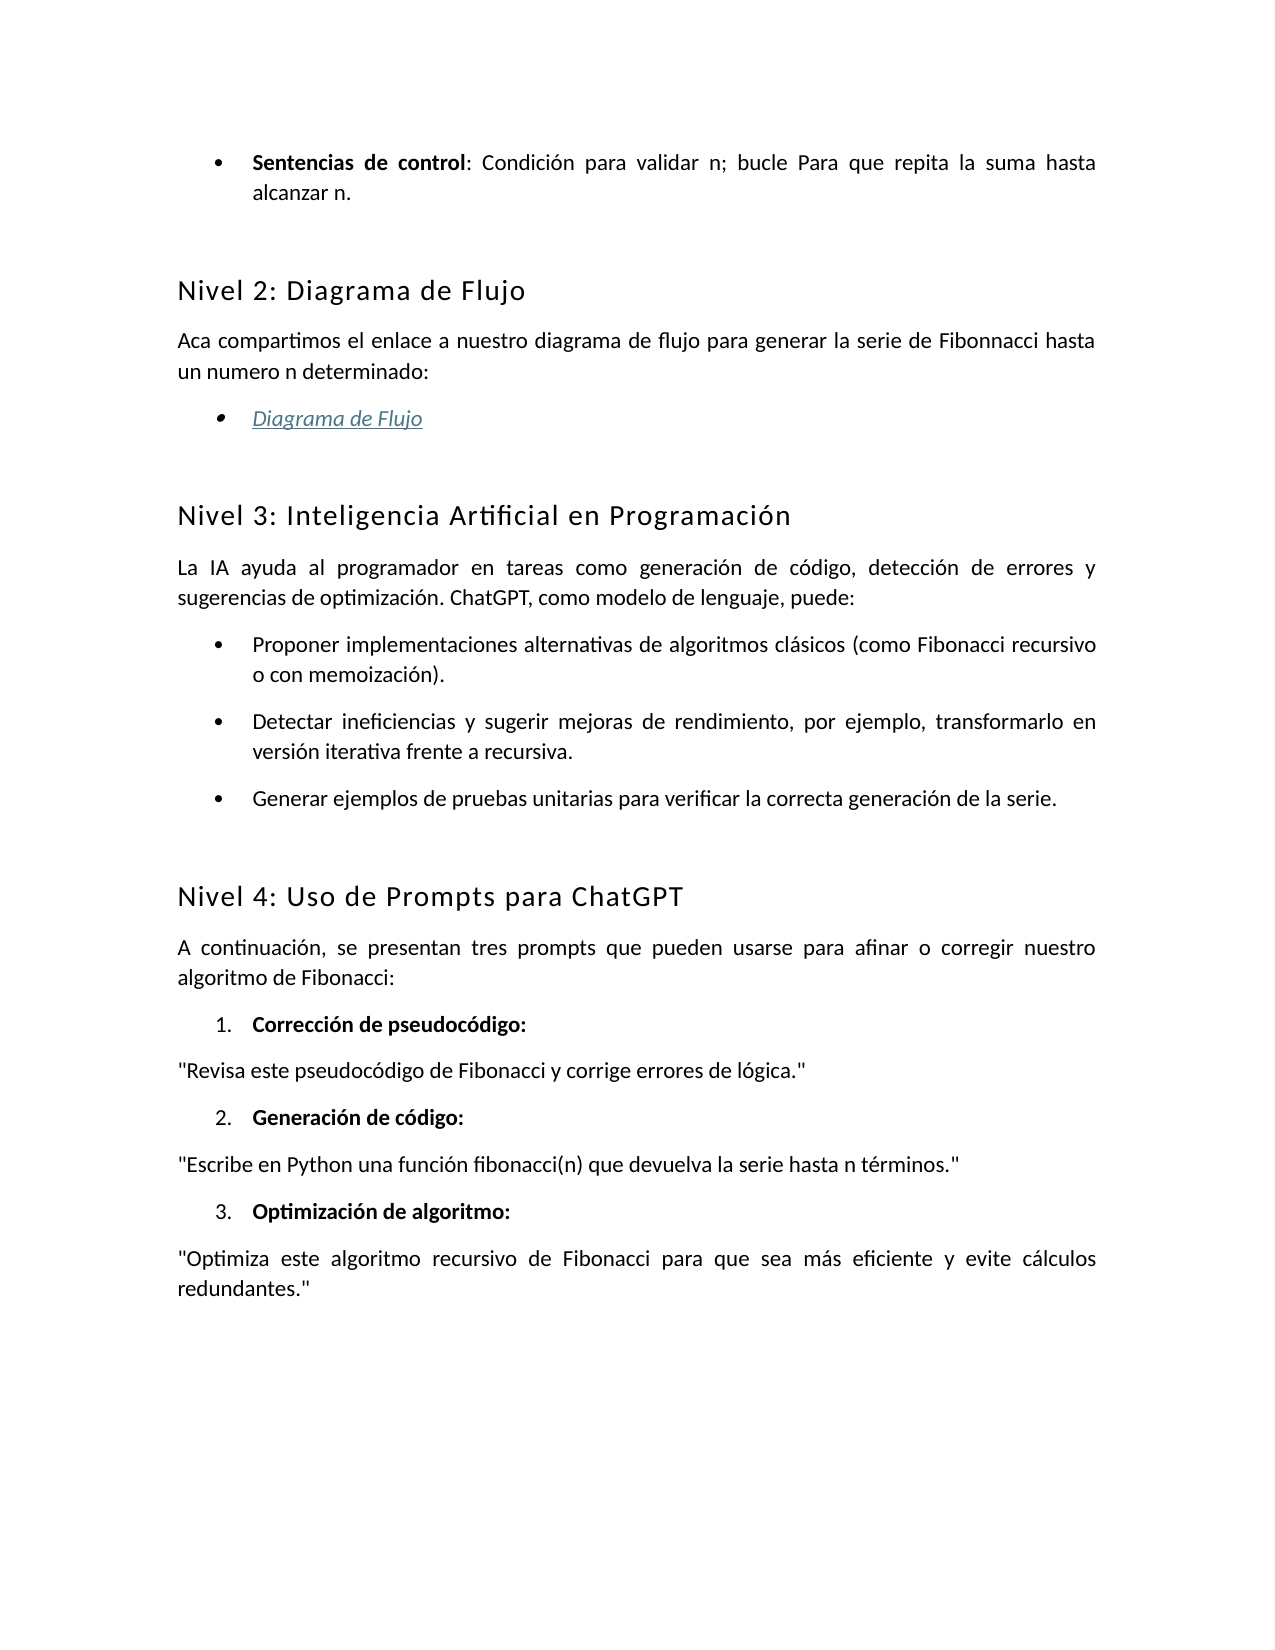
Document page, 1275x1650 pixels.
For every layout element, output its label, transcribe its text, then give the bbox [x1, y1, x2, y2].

list Sentencias de control: Condición para validar n; bucle Para que repita la suma hasta alcanzar n. [215, 148, 1098, 206]
text A continuación, se presentan tres prompts que pueden usarse para afinar o corregir nuestro algoritmo de Fibonacci: [177, 933, 1098, 991]
text "Optimiza este algoritmo recursivo de Fibonacci para que sea más eficiente y evite cálculos redundantes." [177, 1244, 1098, 1302]
list Detectar ineficiencias y sugerir mejoras de rendimiento, por ejemplo, transformarlo en versión iterativa frente a recursiva. [215, 707, 1098, 765]
text "Revisa este pseudocódigo de Fibonacci y corrige errores de lógica." [177, 1057, 1098, 1085]
subtitle Nivel 3: Inteligencia Artificial en Programación [177, 497, 1098, 533]
subtitle Nivel 2: Diagrama de Flujo [177, 272, 1098, 307]
list Diagrama de Flujo [215, 404, 1098, 432]
list Optimización de algoritmo: [215, 1197, 1098, 1225]
list Proponer implementaciones alternativas de algoritmos clásicos (como Fibonacci recursivo o con memoización). [215, 630, 1098, 688]
text "Escribe en Python una función fibonacci(n) que devuelva la serie hasta n términos." [177, 1150, 1098, 1178]
list Corrección de pseudocódigo: [215, 1010, 1098, 1038]
text Aca compartimos el enlace a nuestro diagrama de flujo para generar la serie de Fibonnacci hasta un numero n determinado: [177, 327, 1098, 385]
subtitle Nivel 4: Uso de Prompts para ChatGPT [177, 878, 1098, 913]
list Generación de código: [215, 1103, 1098, 1132]
list Generar ejemplos de pruebas unitarias para verificar la correcta generación de la serie. [215, 784, 1098, 812]
text La IA ayuda al programador en tareas como generación de código, detección de errores y sugerencias de optimización. ChatGPT, como modelo de lenguaje, puede: [177, 553, 1098, 611]
